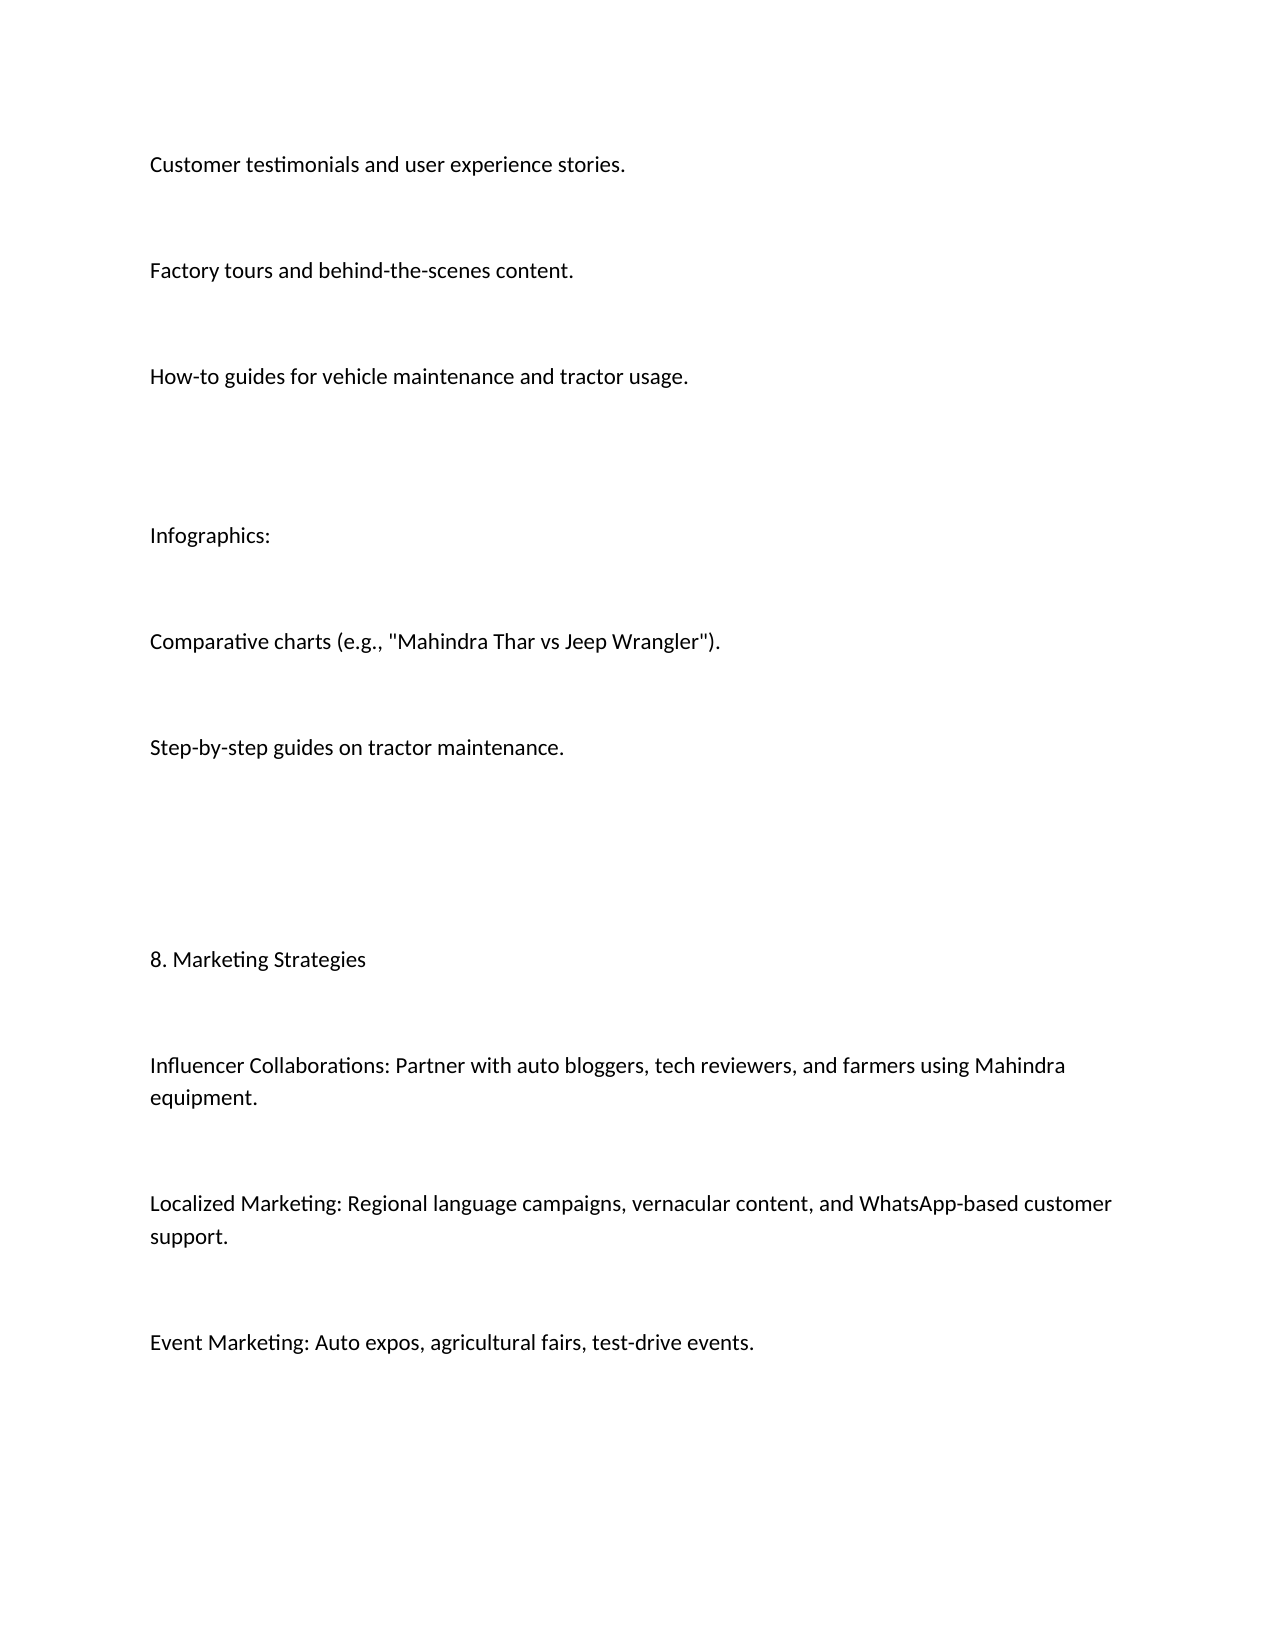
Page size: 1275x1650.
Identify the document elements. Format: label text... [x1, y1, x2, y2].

text 8. Marketing Strategies [150, 945, 1125, 973]
text Factory tours and behind-the-scenes content. [150, 256, 1125, 284]
text Influencer Collaborations: Partner with auto bloggers, tech reviewers, and farmers using Mahindra equipment. [150, 1051, 1125, 1112]
text Event Marketing: Auto expos, agricultural fairs, test-drive events. [150, 1328, 1125, 1356]
text How-to guides for vehicle maintenance and tractor usage. [150, 362, 1125, 390]
text Localized Marketing: Regional language campaigns, vernacular content, and WhatsApp-based customer support. [150, 1189, 1125, 1250]
text Step-by-step guides on tractor maintenance. [150, 733, 1125, 761]
text Customer testimonials and user experience stories. [150, 150, 1125, 178]
text Infographics: [150, 521, 1125, 549]
text Comparative charts (e.g., "Mahindra Thar vs Jeep Wrangler"). [150, 627, 1125, 655]
